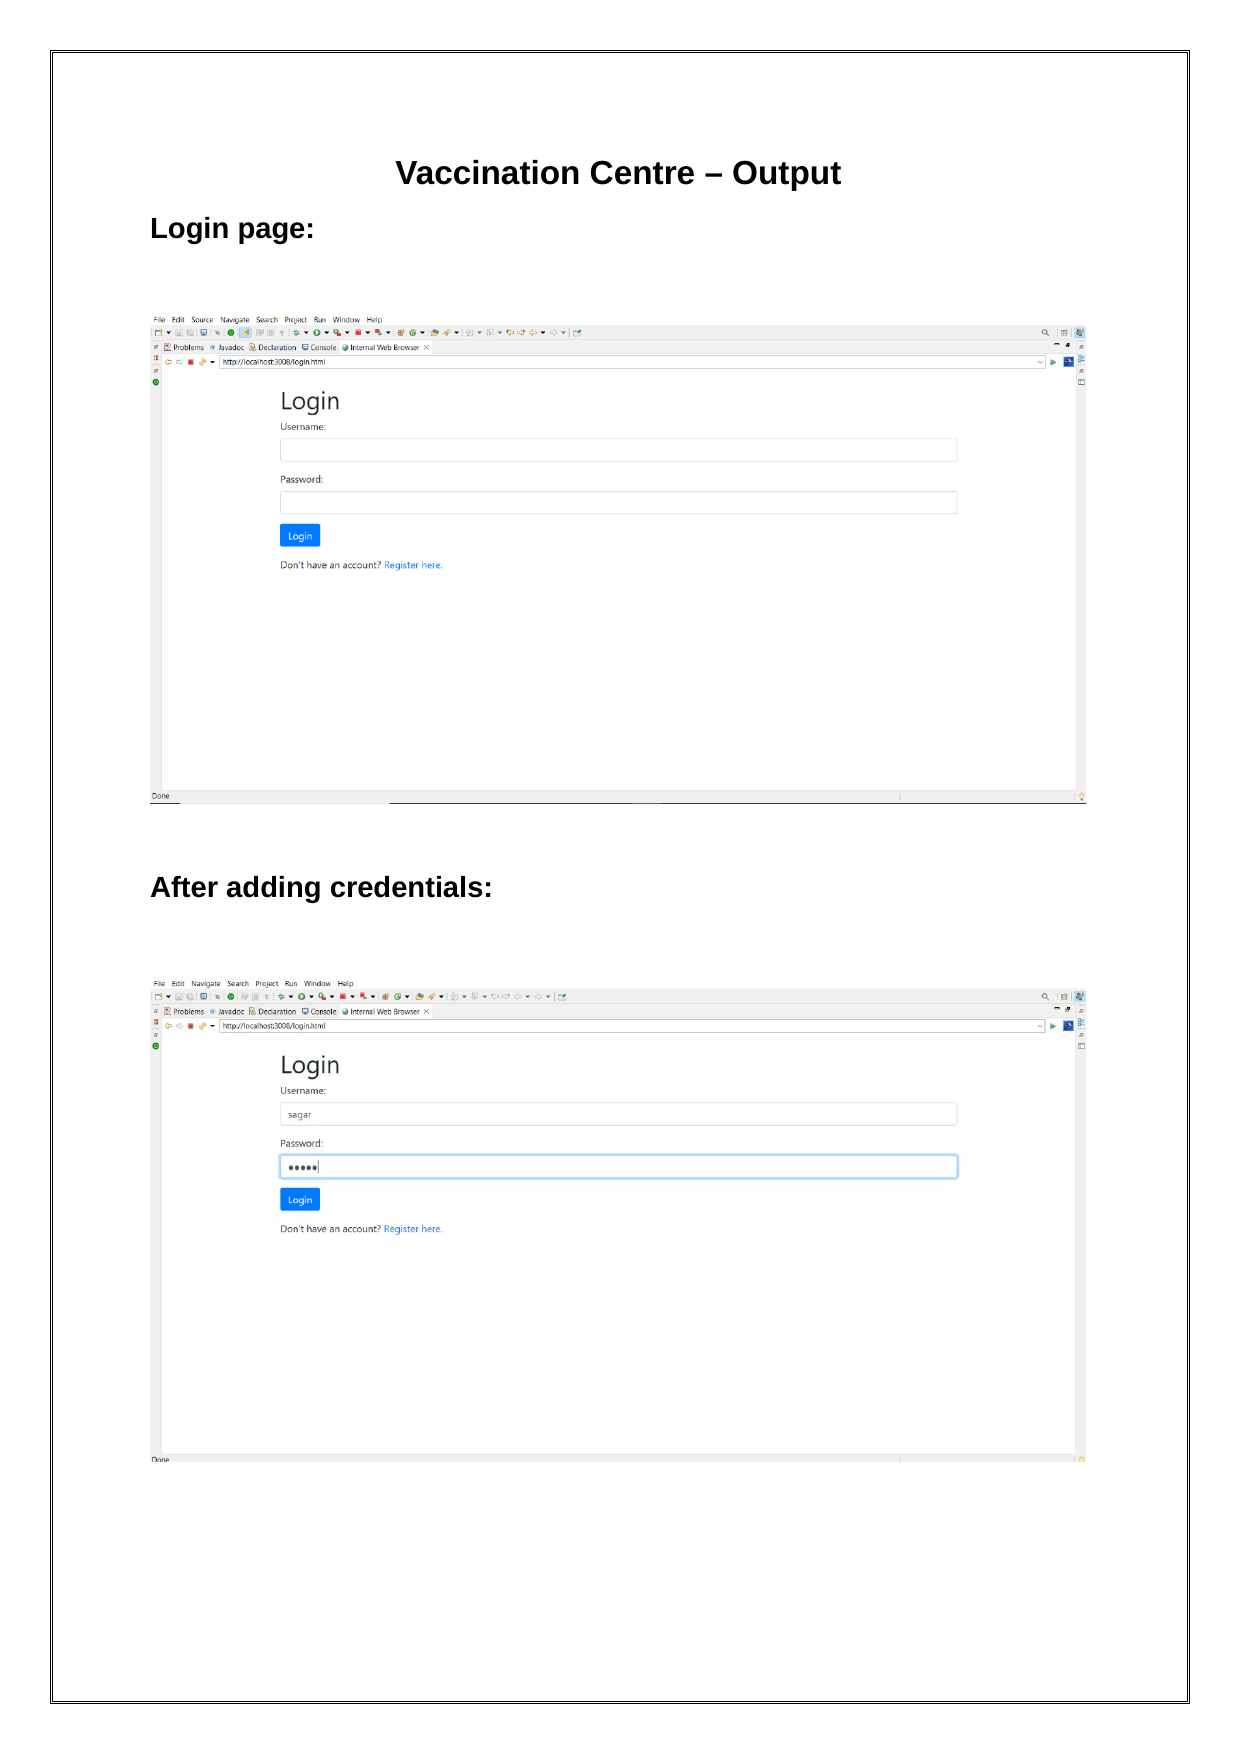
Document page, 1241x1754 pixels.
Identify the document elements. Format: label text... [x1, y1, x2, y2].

text Login page: [150, 211, 1087, 244]
text After adding credentials: [150, 870, 1087, 903]
text Vaccination Centre – Output [150, 153, 1087, 191]
picture [150, 316, 1087, 804]
picture [150, 977, 1087, 1462]
